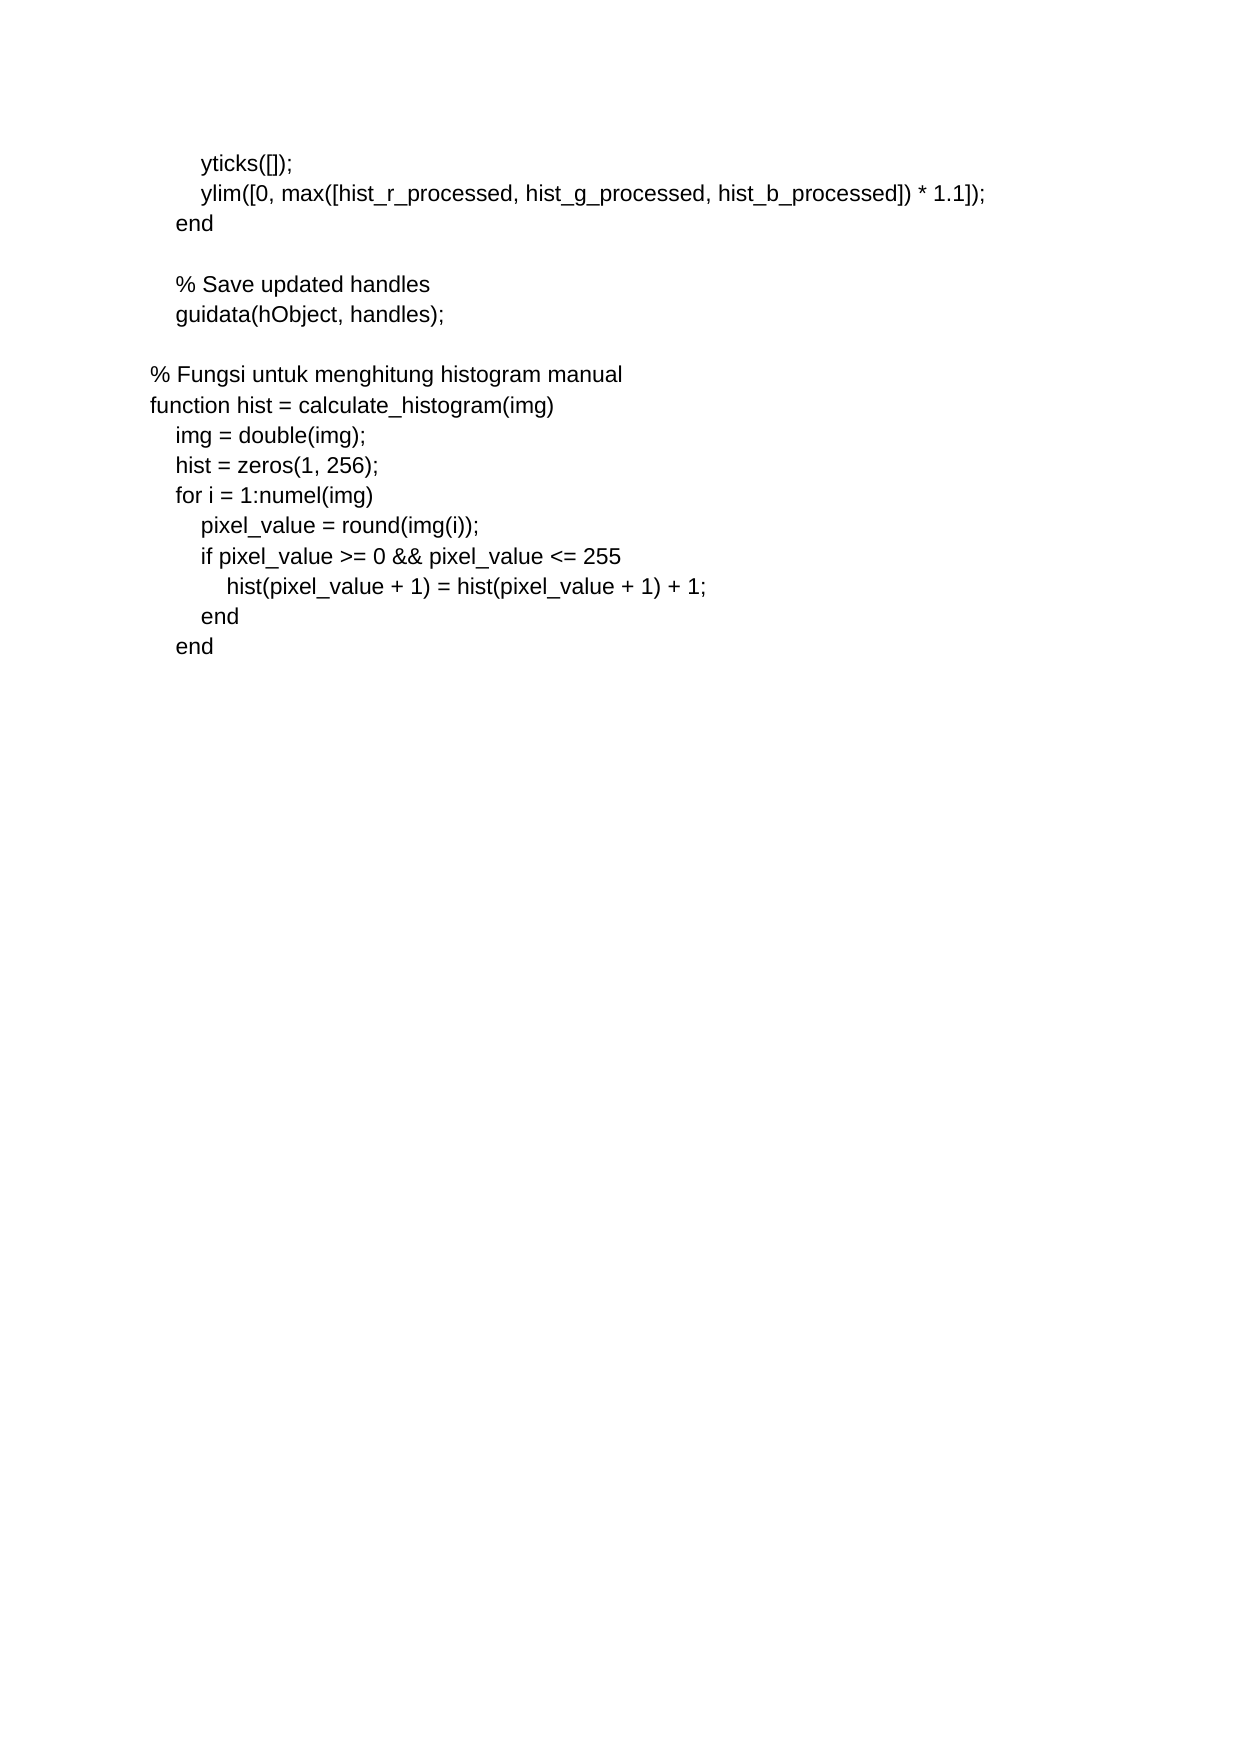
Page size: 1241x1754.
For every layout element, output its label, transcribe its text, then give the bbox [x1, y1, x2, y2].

text end [150, 603, 1090, 629]
text % Save updated handles [150, 271, 1090, 297]
text end [150, 210, 1090, 237]
text end [150, 633, 1090, 660]
text img = double(img); [150, 422, 1090, 448]
text ylim([0, max([hist_r_processed, hist_g_processed, hist_b_processed]) * 1.1]); [150, 180, 1090, 207]
text % Fungsi untuk menghitung histogram manual [150, 361, 1090, 388]
text hist(pixel_value + 1) = hist(pixel_value + 1) + 1; [150, 573, 1090, 599]
text if pixel_value >= 0 && pixel_value <= 255 [150, 543, 1090, 569]
text pixel_value = round(img(i)); [150, 512, 1090, 539]
text guidata(hObject, handles); [150, 301, 1090, 327]
text for i = 1:numel(img) [150, 482, 1090, 509]
text function hist = calculate_histogram(img) [150, 392, 1090, 418]
text yticks([]); [150, 150, 1090, 176]
text hist = zeros(1, 256); [150, 452, 1090, 478]
